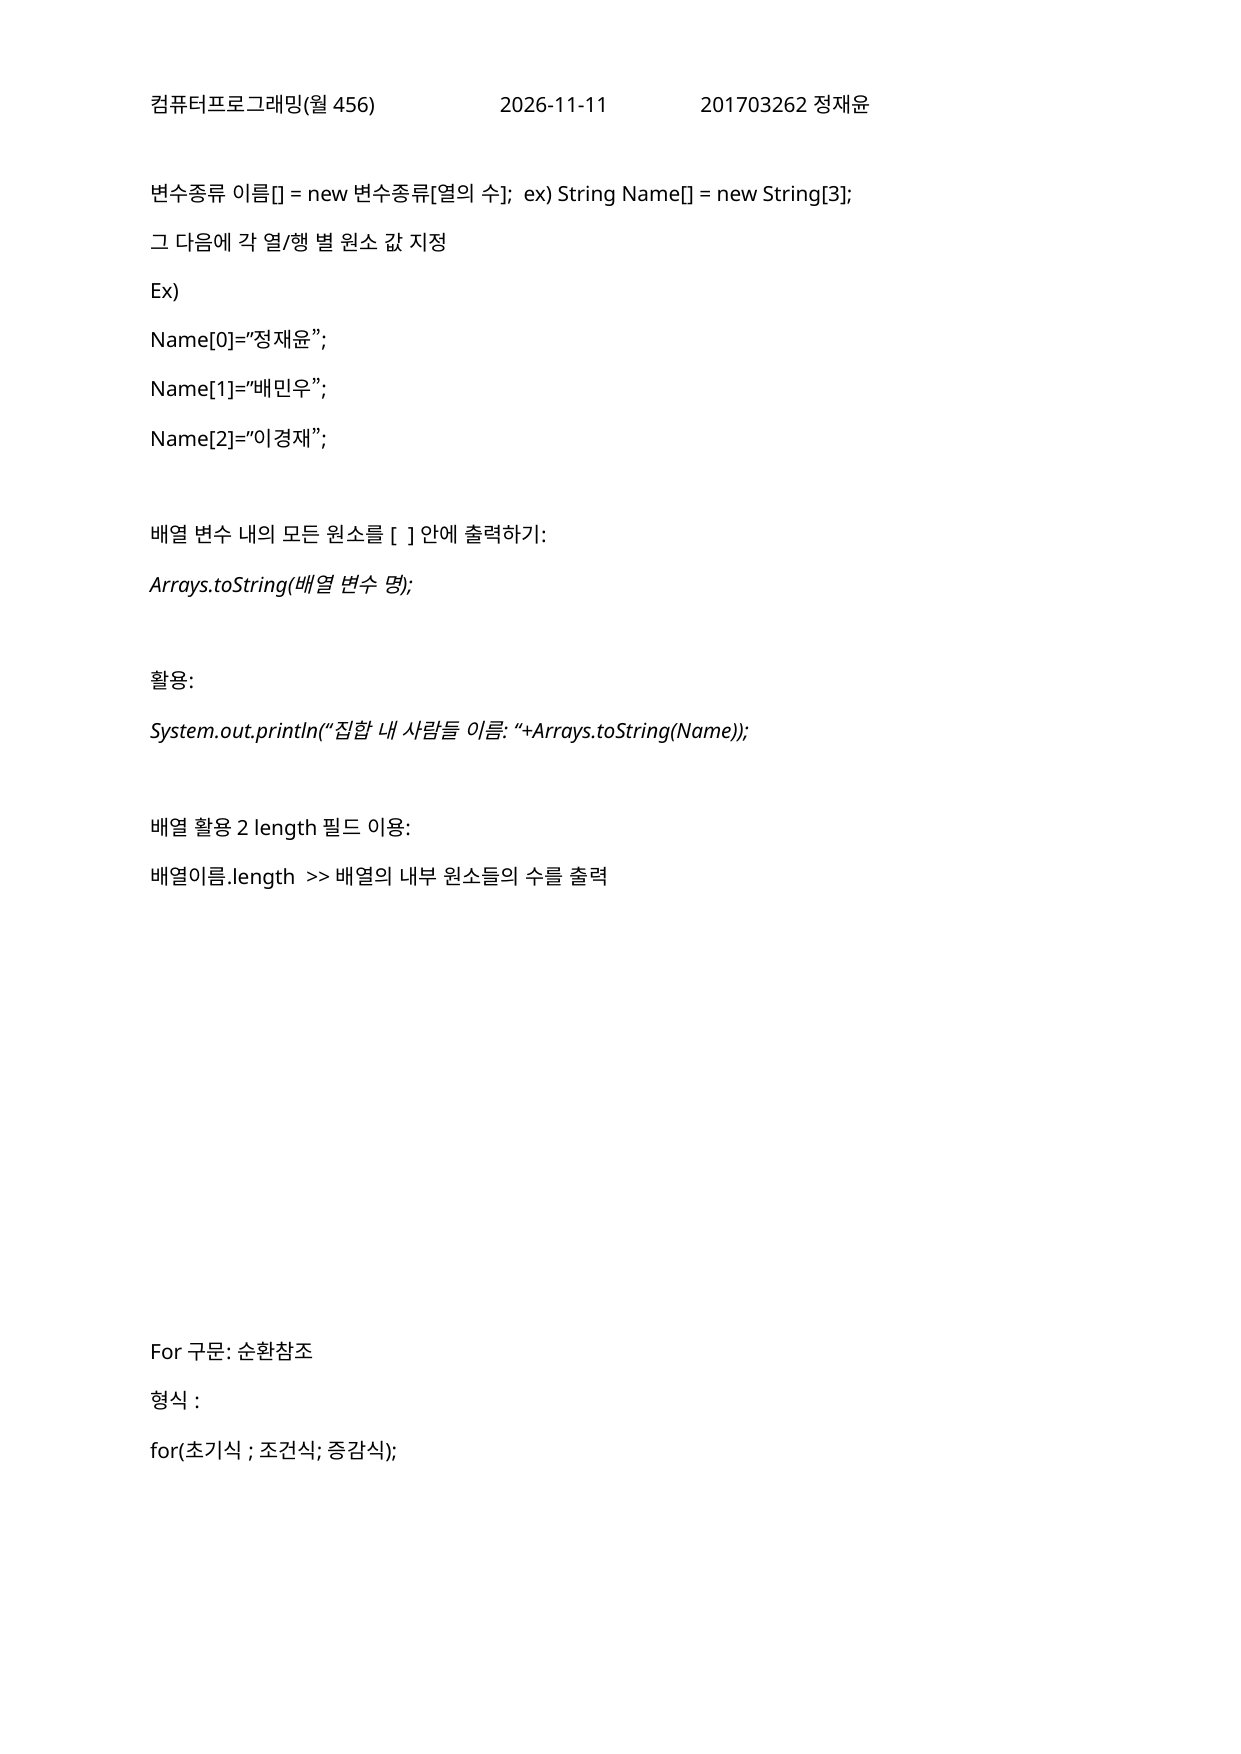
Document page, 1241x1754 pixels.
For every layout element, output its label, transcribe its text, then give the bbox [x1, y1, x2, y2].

text Name[1]=”배민우”; [150, 373, 1090, 403]
text for(초기식 ; 조건식; 증감식); [150, 1434, 1090, 1464]
text 그 다음에 각 열/행 별 원소 값 지정 [150, 227, 1090, 257]
text Ex) [150, 276, 1090, 304]
text 배열 변수 내의 모든 원소를 [ ] 안에 출력하기: [150, 519, 1090, 549]
text Name[2]=”이경재”; [150, 422, 1090, 452]
text System.out.println(“집합 내 사람들 이름: “+Arrays.toString(Name)); [150, 714, 1090, 744]
text Name[0]=”정재윤”; [150, 323, 1090, 353]
text For 구문: 순환참조 [150, 1335, 1090, 1365]
text 활용: [150, 665, 1090, 695]
text 배열이름.length >> 배열의 내부 원소들의 수를 출력 [150, 860, 1090, 890]
text 변수종류 이름[] = new 변수종류[열의 수]; ex) String Name[] = new String[3]; [150, 177, 1090, 207]
text Arrays.toString(배열 변수 명); [150, 568, 1090, 598]
text 형식 : [150, 1384, 1090, 1415]
text 배열 활용2 length 필드 이용: [150, 811, 1090, 841]
